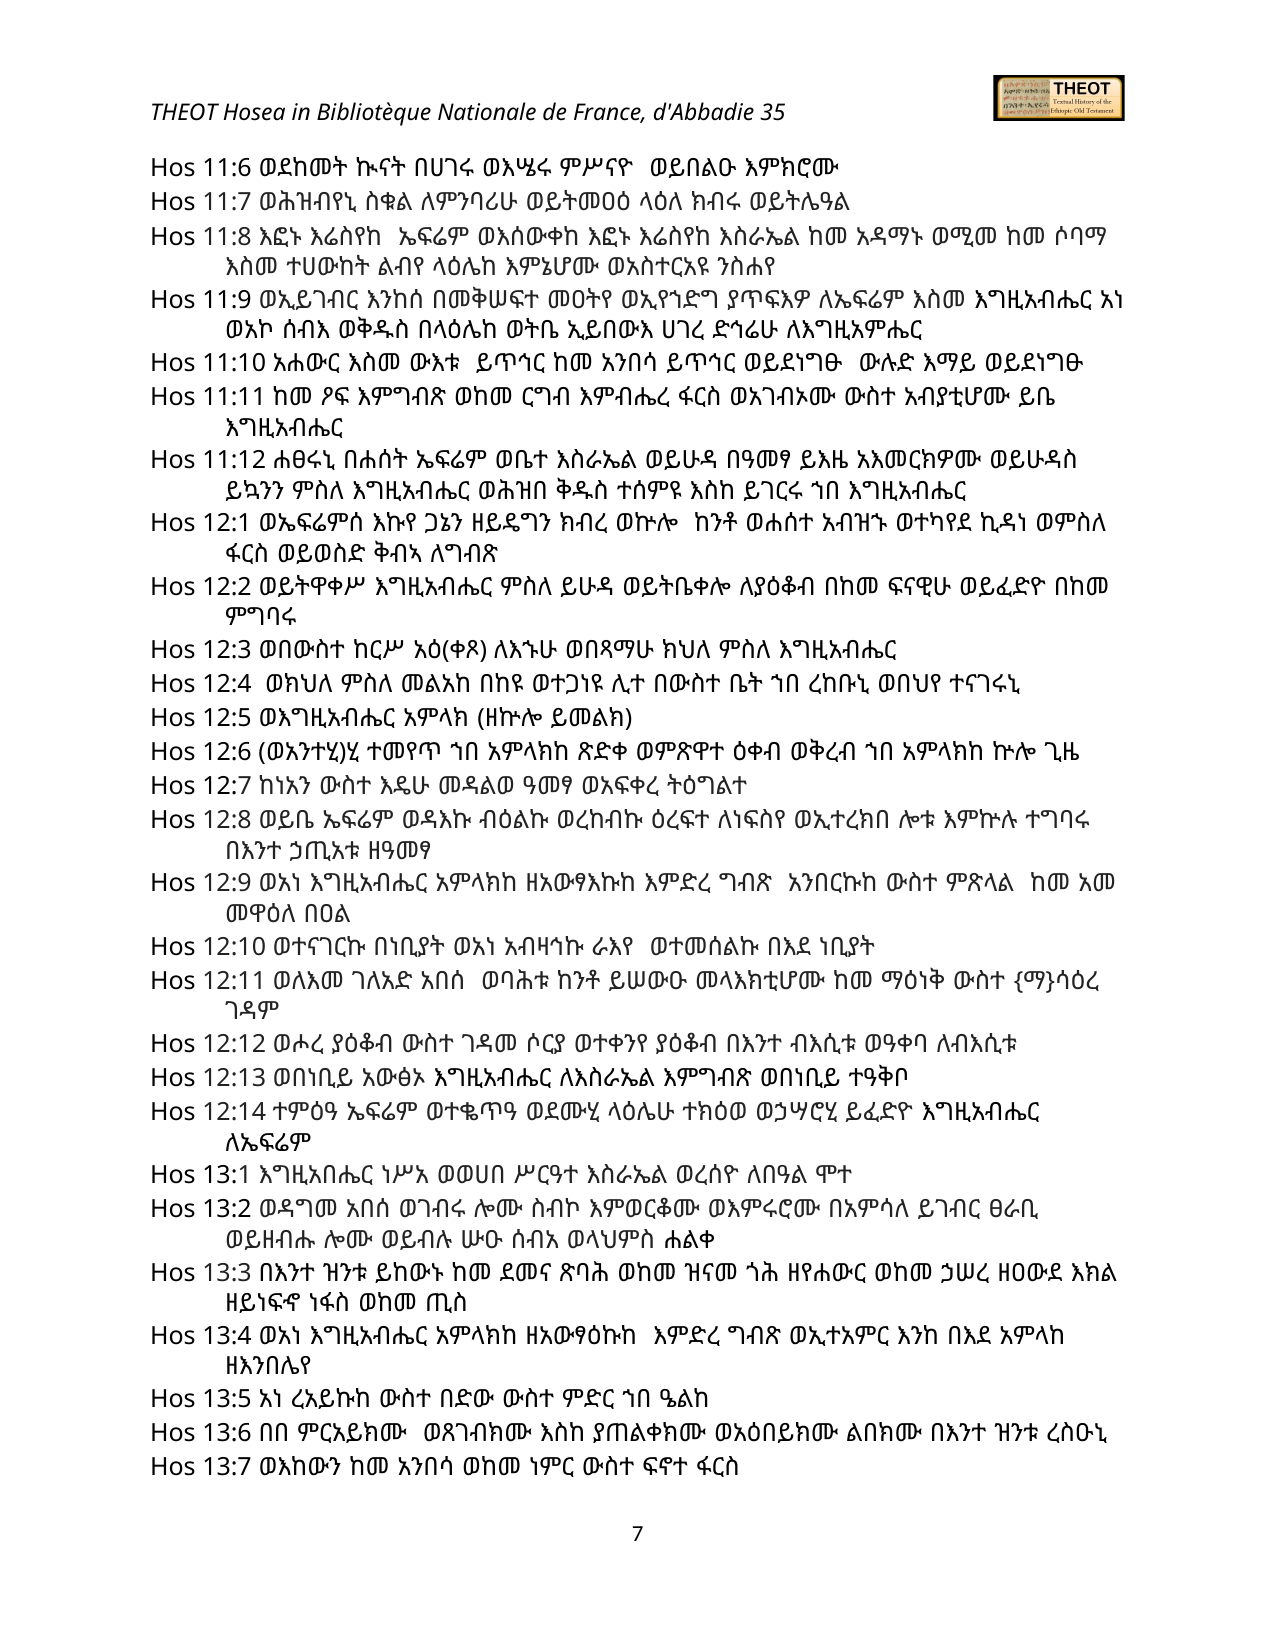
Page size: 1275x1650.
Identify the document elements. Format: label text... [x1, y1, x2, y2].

text Hos 12:8 ወይቤ ኤፍሬም ወዳእኩ ብዕልኩ ወረከብኩ ዕረፍተ ለነፍስየ ወኢተረክበ ሎቱ እምኵሉ ተግባሩ በእንተ ኃጢአቱ ዘዓመፃ [258, 802, 1125, 865]
text Hos 11:9 ወኢይገብር እንከሰ በመቅሠፍተ መዐትየ ወኢየኀድግ ያጥፍእዎ ለኤፍሬም እስመ እግዚአብሔር አነ ወአኮ ሰብእ ወቅዱስ በላዕሌከ ወትቤ ኢይበውእ ሀገረ ድኅሬሁ ለእግዚአምሔር [150, 281, 1125, 344]
text Hos 12:3 ወበውስተ ከርሥ አዕ(ቀጾ) ለእኁሁ ወበጻማሁ ክህለ ምስለ እግዚአብሔር [150, 632, 1125, 666]
text Hos 12:9 ወአነ እግዚአብሔር አምላክከ ዘአውፃእኩከ እምድረ ግብጽ አንበርኩከ ውስተ ምጽላል ከመ አመ መዋዕለ በዐል [150, 865, 225, 928]
text Hos 12:12 ወሖረ ያዕቆብ ውስተ ገዳመ ሶርያ ወተቀንየ ያዕቆብ በእንተ ብእሲቱ ወዓቀባ ለብእሲቱ [272, 1026, 1125, 1060]
text Hos 13:6 በበ ምርአይክሙ ወጸገብክሙ እስከ ያጠልቀክሙ ወአዕበይክሙ ልበክሙ በእንተ ዝንቱ ረስዑኒ [150, 1415, 1125, 1449]
text Hos 13:2 ወዳግመ አበሰ ወገብሩ ሎሙ ስብኮ እምወርቆሙ ወእምሩሮሙ በአምሳለ ይገብር ፀራቢ ወይዘብሑ ሎሙ ወይብሉ ሡዑ ሰብአ ወላህምስ ሐልቀ [258, 1191, 1125, 1254]
text Hos 11:11 ከመ ዖፍ እምግብጽ ወከመ ርግብ እምብሔረ ፋርስ ወአገብኦሙ ውስተ አብያቲሆሙ ይቤ እግዚአብሔር [150, 379, 1125, 442]
text Hos 11:7 ወሕዝብየኒ ስቁል ለምንባሪሁ ወይትመዐዕ ላዕለ ክብሩ ወይትሌዓል [258, 184, 1125, 218]
text Hos 12:1 ወኤፍሬምሰ እኩየ ጋኔን ዘይዴግን ክብረ ወኵሎ ከንቶ ወሐሰተ አብዝኁ ወተካየደ ኪዳነ ወምስለ ፋርስ ወይወስድ ቅብኣ ለግብጽ [150, 505, 1125, 568]
text Hos 12:2 ወይትዋቀሥ እግዚአብሔር ምስለ ይሁዳ ወይትቤቀሎ ለያዕቆብ በከመ ፍናዊሁ ወይፈድዮ በከመ ምግባሩ [150, 568, 1125, 632]
text Hos 13:4 ወአነ እግዚአብሔር አምላክከ ዘአውፃዕኩከ እምድረ ግብጽ ወኢተአምር እንከ በእደ አምላከ ዘእንበሌየ [150, 1317, 1125, 1381]
text Hos 11:12 ሐፀሩኒ በሐሰት ኤፍሬም ወቤተ እስራኤል ወይሁዳ በዓመፃ ይእዜ አእመርክዎሙ ወይሁዳስ ይኳንን ምስለ እግዚአብሔር ወሕዝበ ቅዱስ ተሰምዩ እስከ ይገርሩ ኀበ እግዚአብሔር [150, 442, 1125, 505]
text Hos 11:6 ወደከመት ኲናት በሀገሩ ወእሤሩ ምሥናዮ ወይበልዑ እምክሮሙ [150, 150, 1125, 184]
text Hos 12:13 ወበነቢይ አውፅኦ እግዚአብሔር ለእስራኤል እምግብጽ ወበነቢይ ተዓቅቦ [272, 1060, 1125, 1094]
text Hos 11:10 አሐውር እስመ ውእቱ ይጥኅር ከመ አንበሳ ይጥኅር ወይደነግፁ ውሉድ እማይ ወይደነግፁ [150, 344, 1125, 379]
text Hos 12:7 ከነአን ውስተ እዴሁ መዳልወ ዓመፃ ወአፍቀረ ትዕግልተ [150, 768, 238, 802]
text Hos 11:8 እፎኑ እሬስየከ ኤፍሬም ወእሰውቀከ እፎኑ እሬስየከ እስራኤል ከመ አዳማኑ ወሚመ ከመ ሶባማ እስመ ተሀውከት ልብየ ላዕሌከ እምኔሆሙ ወአስተርአዩ ንስሐየ [258, 218, 1125, 281]
text Hos 13:5 አነ ረአይኩከ ውስተ በድው ውስተ ምድር ኀበ ዔልከ [150, 1381, 1125, 1415]
text Hos 12:5 ወእግዚአብሔር አምላክ (ዘኵሎ ይመልክ) [150, 700, 1125, 734]
text Hos 12:10 ወተናገርኩ በነቢያት ወአነ አብዛኅኩ ራእየ ወተመሰልኩ በእደ ነቢያት [272, 928, 1125, 962]
text Hos 12:6 (ወአንተሂ)ሂ ተመየጥ ኀበ አምላክከ ጽድቀ ወምጽዋተ ዕቀብ ወቅረብ ኀበ አምላክከ ኵሎ ጊዜ [150, 734, 1125, 768]
picture [993, 75, 1125, 121]
text Hos 12:4 ወክህለ ምስለ መልአከ በከዩ ወተጋነዩ ሊተ በውስተ ቤት ኀበ ረከቡኒ ወበህየ ተናገሩኒ [150, 666, 1125, 700]
text Hos 13:1 እግዚአበሔር ነሥአ ወወሀበ ሥርዓተ እስራኤል ወረሰዮ ለበዓል ሞተ [258, 1157, 1125, 1191]
text Hos 12:7 ከነአን ውስተ እዴሁ መዳልወ ዓመፃ ወአፍቀረ ትዕግልተ [258, 768, 1125, 802]
text Hos 13:7 ወእከውን ከመ አንበሳ ወከመ ነምር ውስተ ፍኖተ ፋርስ [150, 1449, 1125, 1483]
text Hos 12:11 ወለእመ ገለአድ አበሰ ወባሕቱ ከንቶ ይሠውዑ መላእክቲሆሙ ከመ ማዕነቅ ውስተ {ማ}ሳዕረ ገዳም [150, 962, 1125, 1026]
text Hos 12:9 ወአነ እግዚአብሔር አምላክከ ዘአውፃእኩከ እምድረ ግብጽ አንበርኩከ ውስተ ምጽላል ከመ አመ መዋዕለ በዐል [258, 865, 1125, 928]
text Hos 13:3 በእንተ ዝንቱ ይከውኑ ከመ ደመና ጽባሕ ወከመ ዝናመ ጎሕ ዘየሐውር ወከመ ኃሠረ ዘዐውደ እክል ዘይነፍኆ ነፋስ ወከመ ጢስ [150, 1254, 1125, 1317]
text Hos 12:14 ተምዕዓ ኤፍሬም ወተቈጥዓ ወደሙሂ ላዕሌሁ ተክዕወ ወኃሣሮሂ ይፈድዮ እግዚአብሔር ለኤፍሬም [150, 1094, 1125, 1157]
